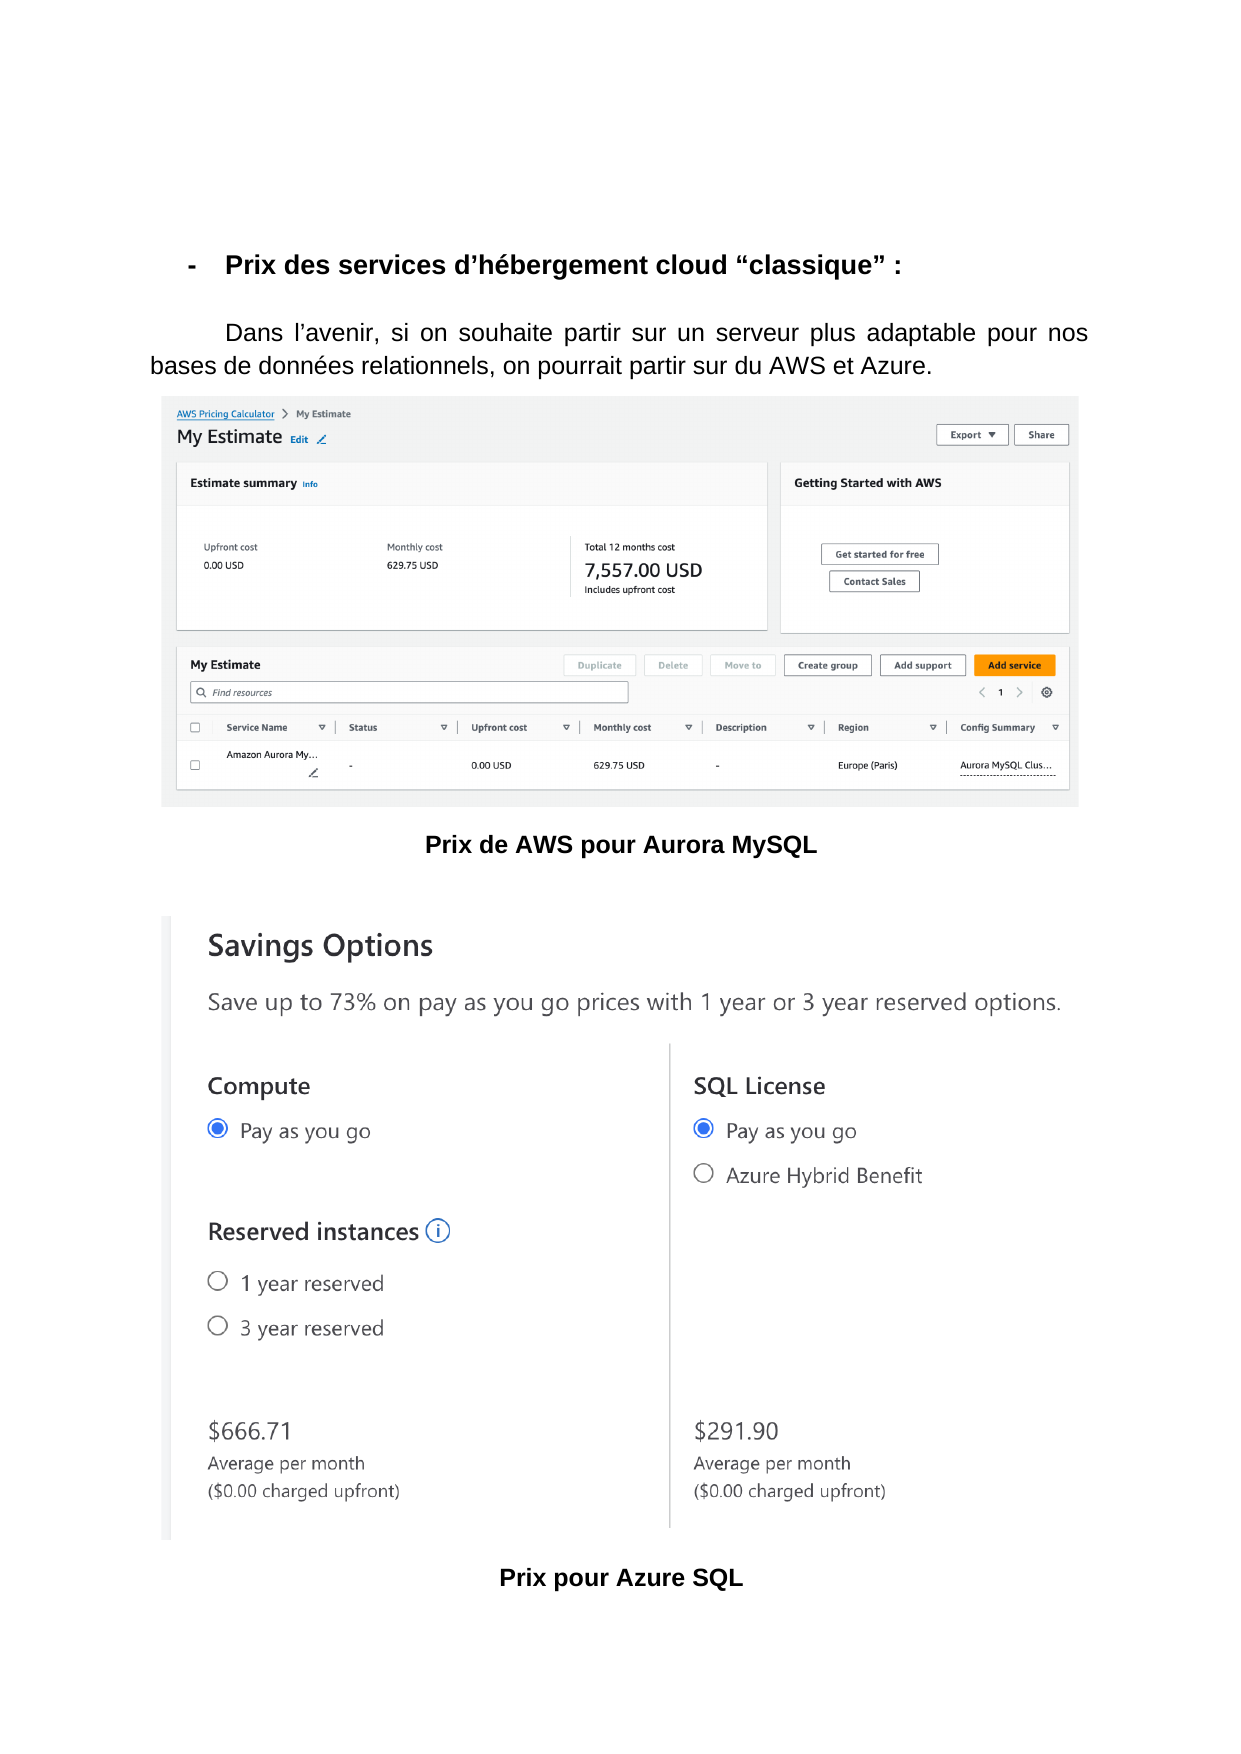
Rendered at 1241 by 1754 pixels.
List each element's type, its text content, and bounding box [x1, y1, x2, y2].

picture [161, 916, 1079, 1540]
table_cell Prix de AWS pour Aurora MySQL [152, 820, 1091, 869]
table_cell Prix pour Azure SQL [152, 1552, 1091, 1602]
table_header [152, 906, 1091, 1550]
picture [161, 396, 1079, 807]
table_header [152, 386, 1091, 817]
text Dans l’avenir, si on souhaite partir sur un serveur plus adaptable pour nos bases de données relationnels, on pourrait partir sur du AWS et Azure. [150, 318, 1090, 380]
list Prix des services d’hébergement cloud “classique” : [187, 249, 1090, 280]
